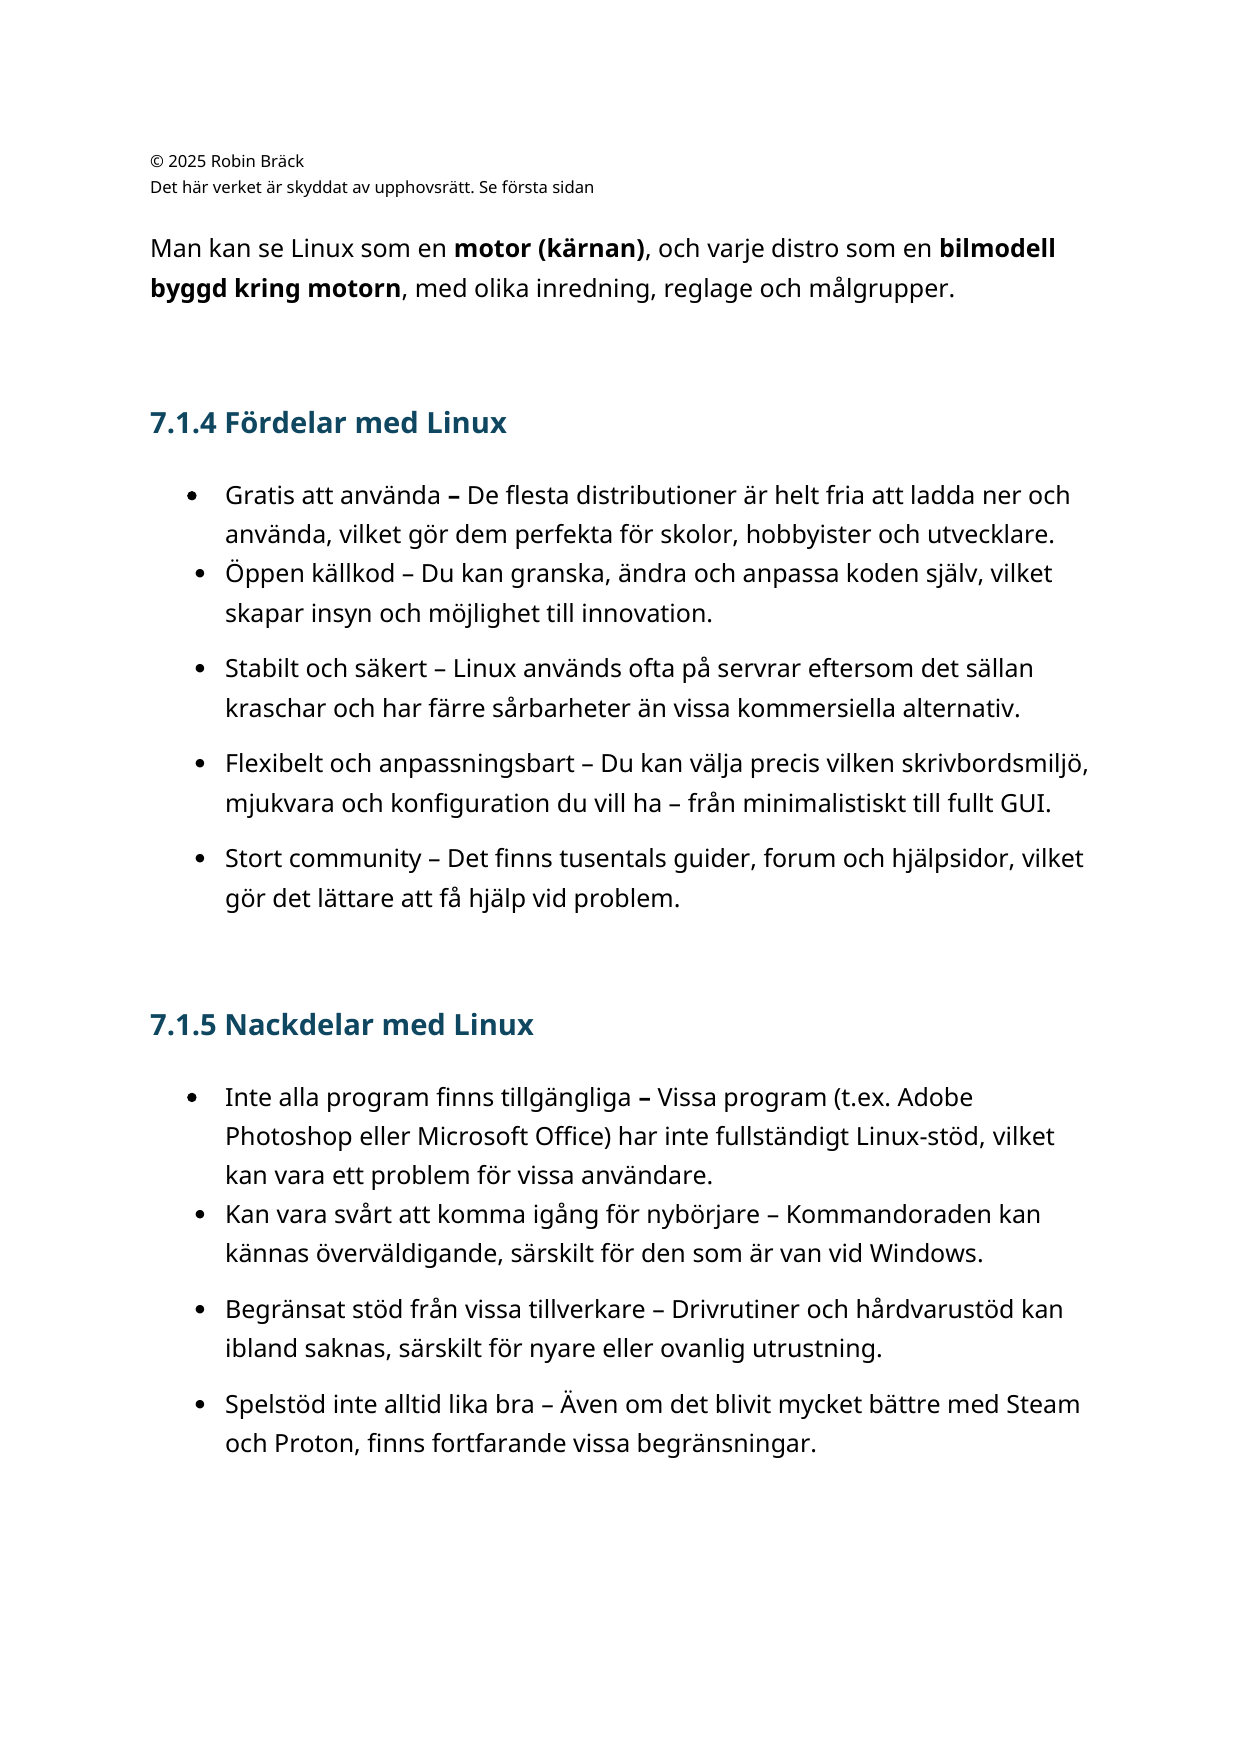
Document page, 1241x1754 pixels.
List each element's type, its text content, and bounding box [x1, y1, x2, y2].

list Öppen källkod – Du kan granska, ändra och anpassa koden själv, vilket skapar insyn och möjlighet till innovation. [196, 556, 1090, 629]
list Begränsat stöd från vissa tillverkare – Drivrutiner och hårdvarustöd kan ibland saknas, särskilt för nyare eller ovanlig utrustning. [196, 1292, 1090, 1365]
subtitle 7.1.4 Fördelar med Linux [150, 403, 1090, 442]
list Stabilt och säkert – Linux används ofta på servrar eftersom det sällan kraschar och har färre sårbarheter än vissa kommersiella alternativ. [196, 651, 1090, 724]
list Inte alla program finns tillgängliga – Vissa program (t.ex. Adobe Photoshop eller Microsoft Office) har inte fullständigt Linux-stöd, vilket kan vara ett problem för vissa användare. [187, 1079, 1090, 1192]
text Man kan se Linux som en motor (kärnan), och varje distro som en bilmodell byggd kring motorn, med olika inredning, reglage och målgrupper. [150, 231, 1090, 304]
subtitle 7.1.5 Nackdelar med Linux [150, 1004, 1090, 1044]
list Stort community – Det finns tusentals guider, forum och hjälpsidor, vilket gör det lättare att få hjälp vid problem. [196, 841, 1090, 914]
list Kan vara svårt att komma igång för nybörjare – Kommandoraden kan kännas överväldigande, särskilt för den som är van vid Windows. [196, 1197, 1090, 1270]
list Spelstöd inte alltid lika bra – Även om det blivit mycket bättre med Steam och Proton, finns fortfarande vissa begränsningar. [196, 1387, 1090, 1460]
list Flexibelt och anpassningsbart – Du kan välja precis vilken skrivbordsmiljö, mjukvara och konfiguration du vill ha – från minimalistiskt till fullt GUI. [196, 746, 1090, 819]
list Gratis att använda – De flesta distributioner är helt fria att ladda ner och använda, vilket gör dem perfekta för skolor, hobbyister och utvecklare. [187, 478, 1090, 551]
